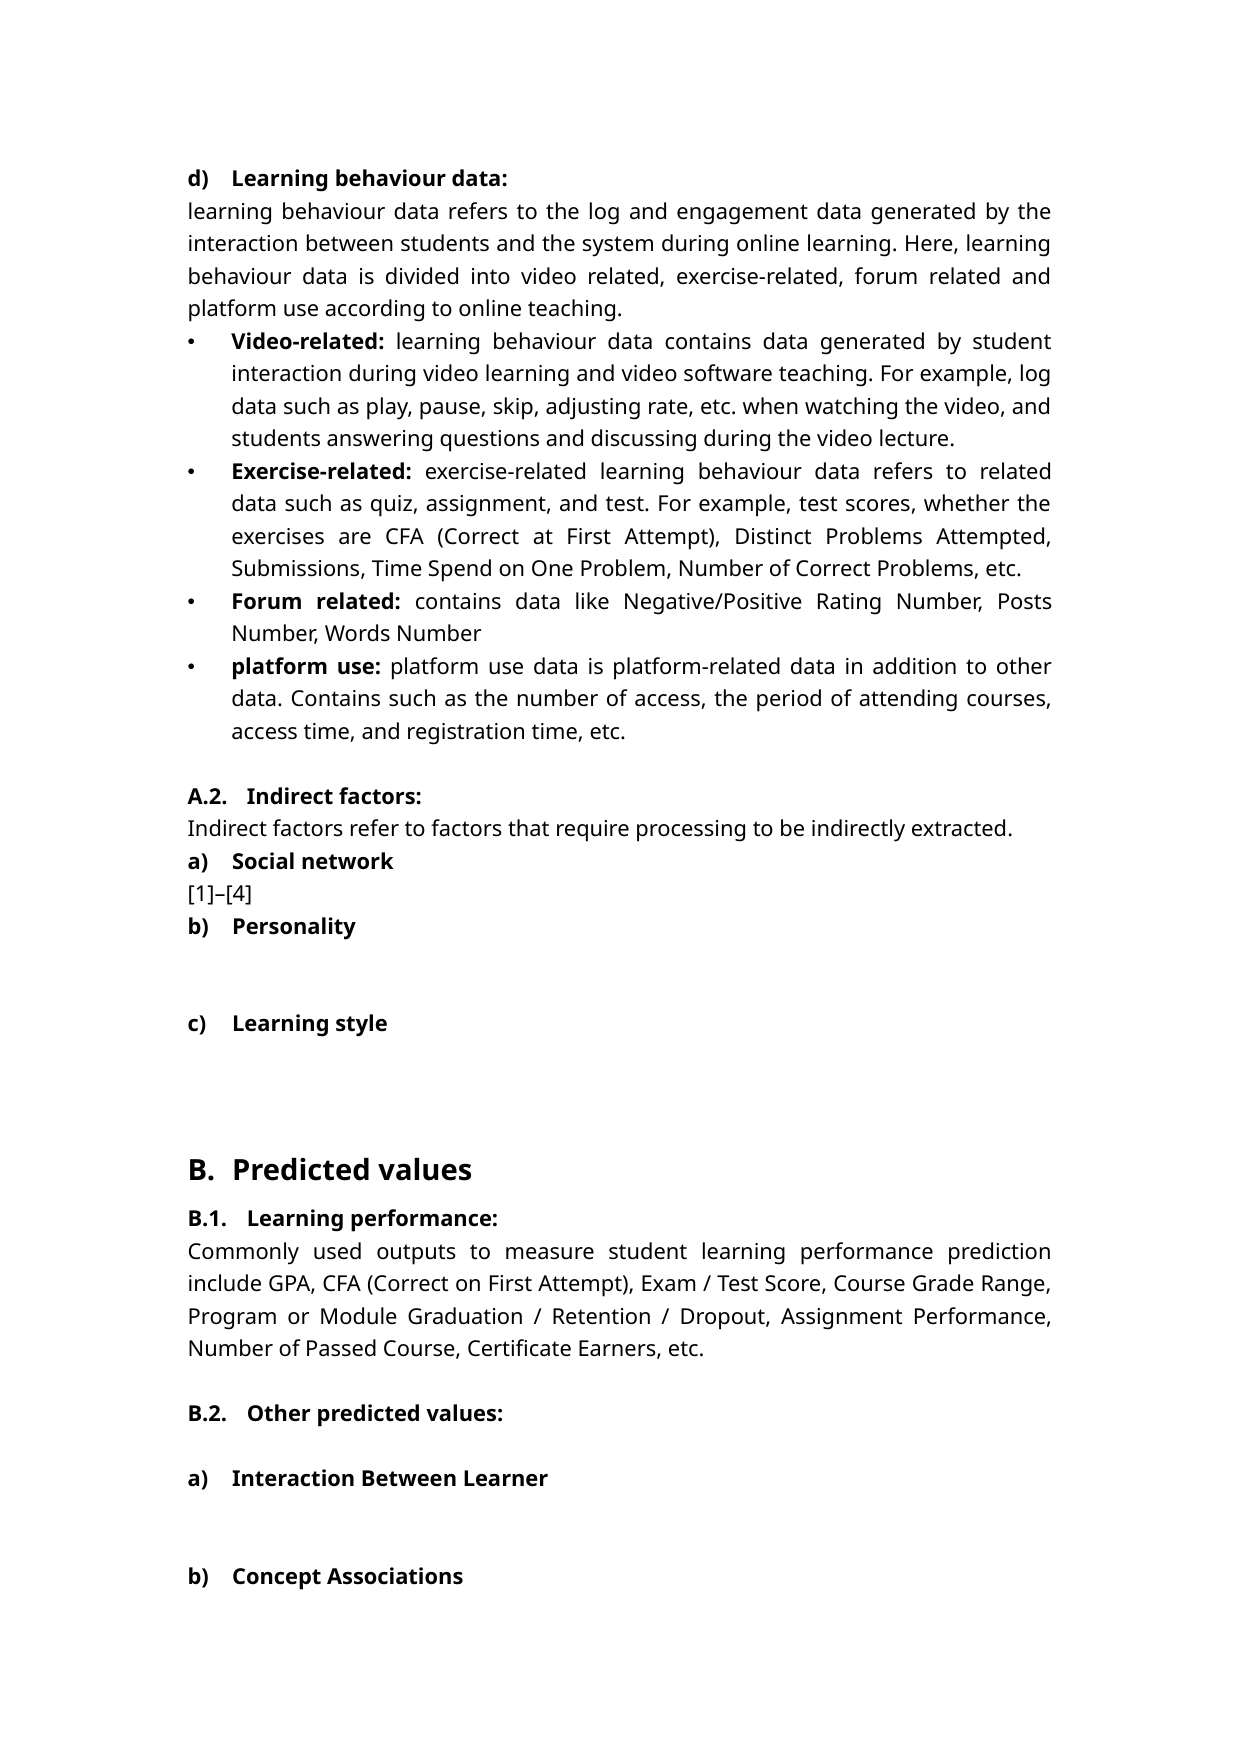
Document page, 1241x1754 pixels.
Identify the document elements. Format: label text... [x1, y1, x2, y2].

list Exercise-related: exercise-related learning behaviour data refers to related data such as quiz, assignment, and test. For example, test scores, whether the exercises are CFA (Correct at First Attempt), Distinct Problems Attempted, Submissions, Time Spend on One Problem, Number of Correct Problems, etc. [187, 454, 1053, 584]
list Forum related: contains data like Negative/Positive Rating Number, Posts Number, Words Number [187, 584, 1053, 649]
list Other predicted values: [187, 1397, 1053, 1429]
list Video-related: learning behaviour data contains data generated by student interaction during video learning and video software teaching. For example, log data such as play, pause, skip, adjusting rate, etc. when watching the video, and students answering questions and discussing during the video lecture. [187, 324, 1053, 454]
list Concept Associations [187, 1559, 1053, 1592]
text learning behaviour data refers to the log and engagement data generated by the interaction between students and the system during online learning. Here, learning behaviour data is divided into video related, exercise-related, forum related and platform use according to online teaching. [187, 194, 1053, 324]
list Learning style [187, 1007, 1053, 1039]
text Indirect factors refer to factors that require processing to be indirectly extracted. [187, 812, 1053, 844]
list Interaction Between Learner [187, 1462, 1053, 1494]
list Indirect factors: [187, 779, 1053, 812]
text [1]–[4] [187, 877, 1053, 909]
list Predicted values [187, 1137, 1053, 1202]
list Learning behaviour data: [187, 162, 1053, 194]
list Social network [187, 844, 1053, 877]
list platform use: platform use data is platform-related data in addition to other data. Contains such as the number of access, the period of attending courses, access time, and registration time, etc. [187, 649, 1053, 747]
text Commonly used outputs to measure student learning performance prediction include GPA, CFA (Correct on First Attempt), Exam / Test Score, Course Grade Range, Program or Module Graduation / Retention / Dropout, Assignment Performance, Number of Passed Course, Certificate Earners, etc. [187, 1234, 1053, 1364]
list Learning performance: [187, 1202, 1053, 1234]
list Personality [187, 909, 1053, 942]
